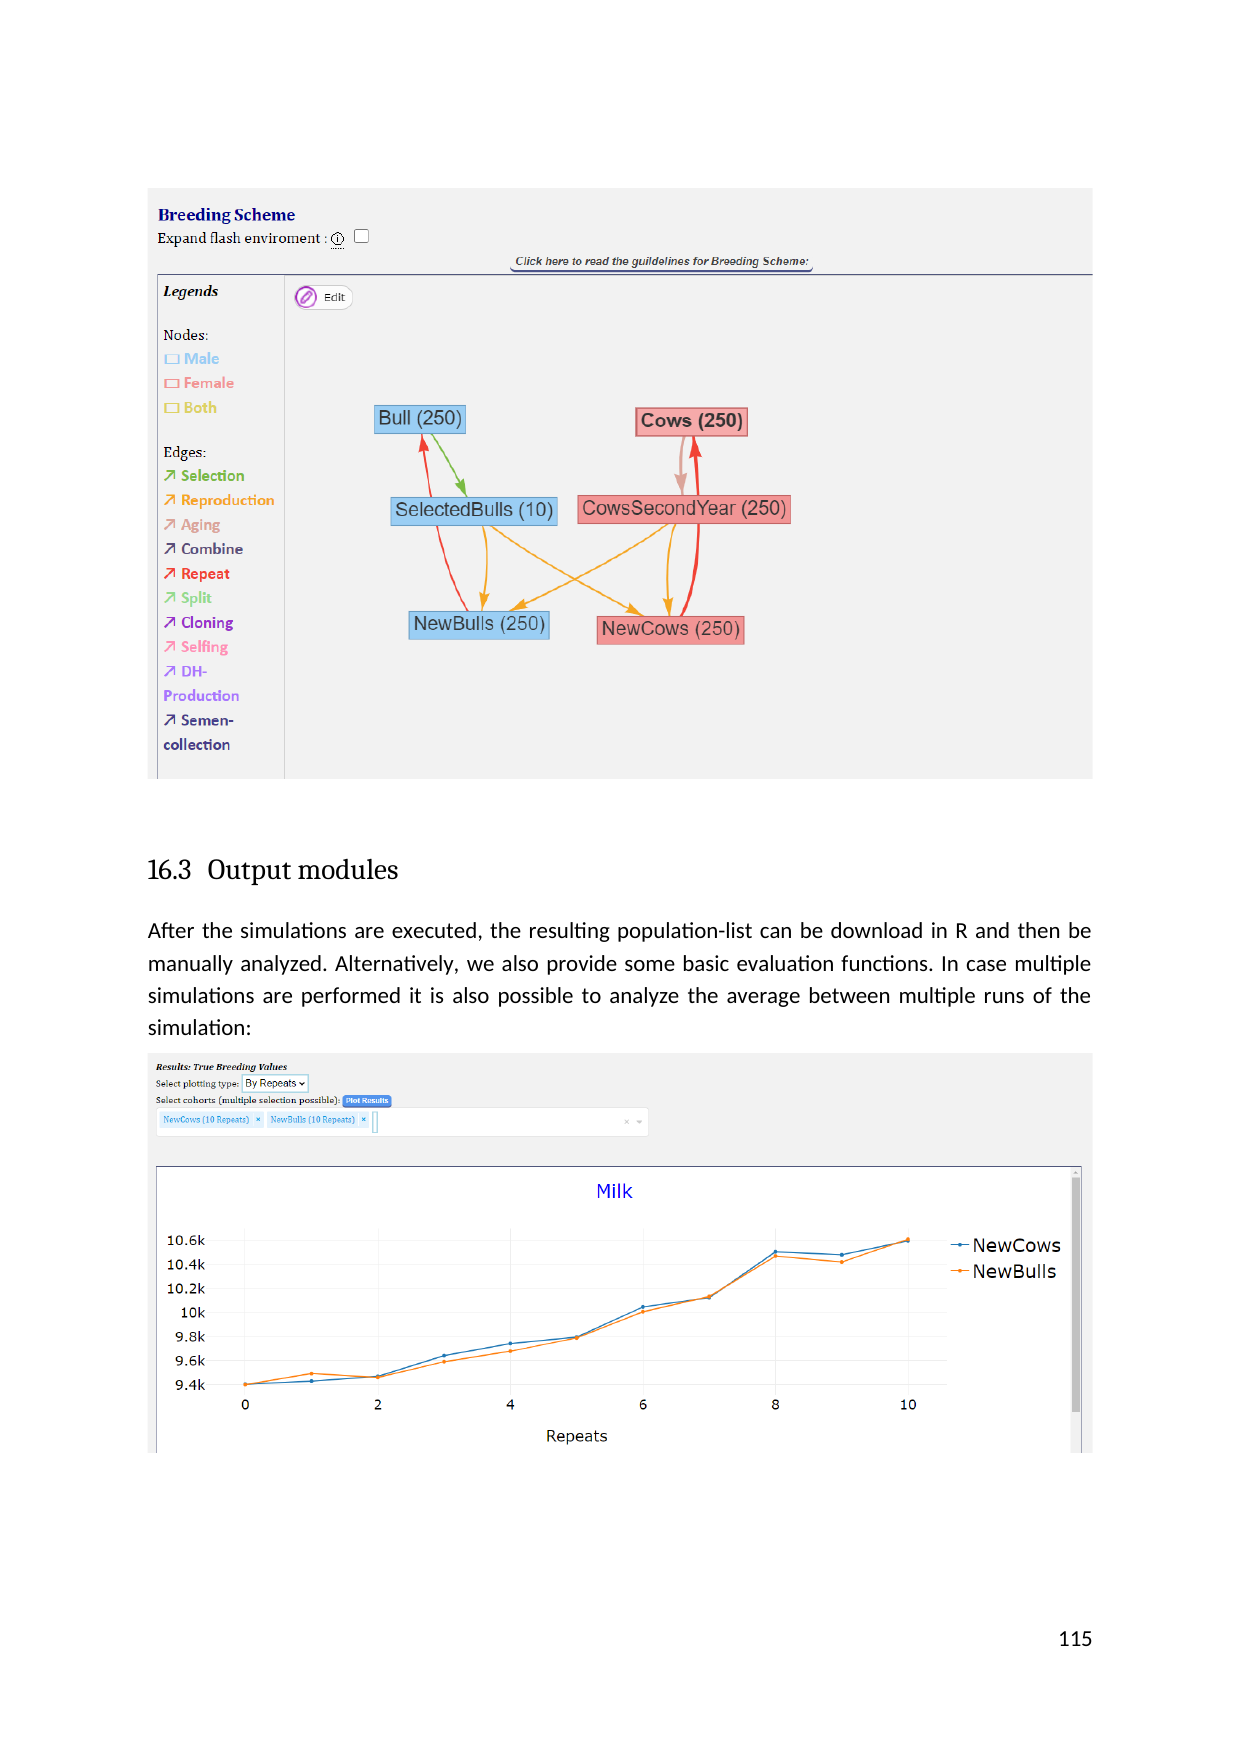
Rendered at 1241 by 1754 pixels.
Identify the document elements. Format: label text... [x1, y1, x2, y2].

picture [147, 188, 1093, 779]
picture [147, 1053, 1093, 1453]
text After the simulations are executed, the resulting population-list can be download in R and then be manually analyzed. Alternatively, we also provide some basic evaluation functions. In case multiple simulations are performed it is also possible to analyze the average between multiple runs of the simulation: [148, 916, 1093, 1041]
subtitle Output modules [148, 853, 1093, 886]
